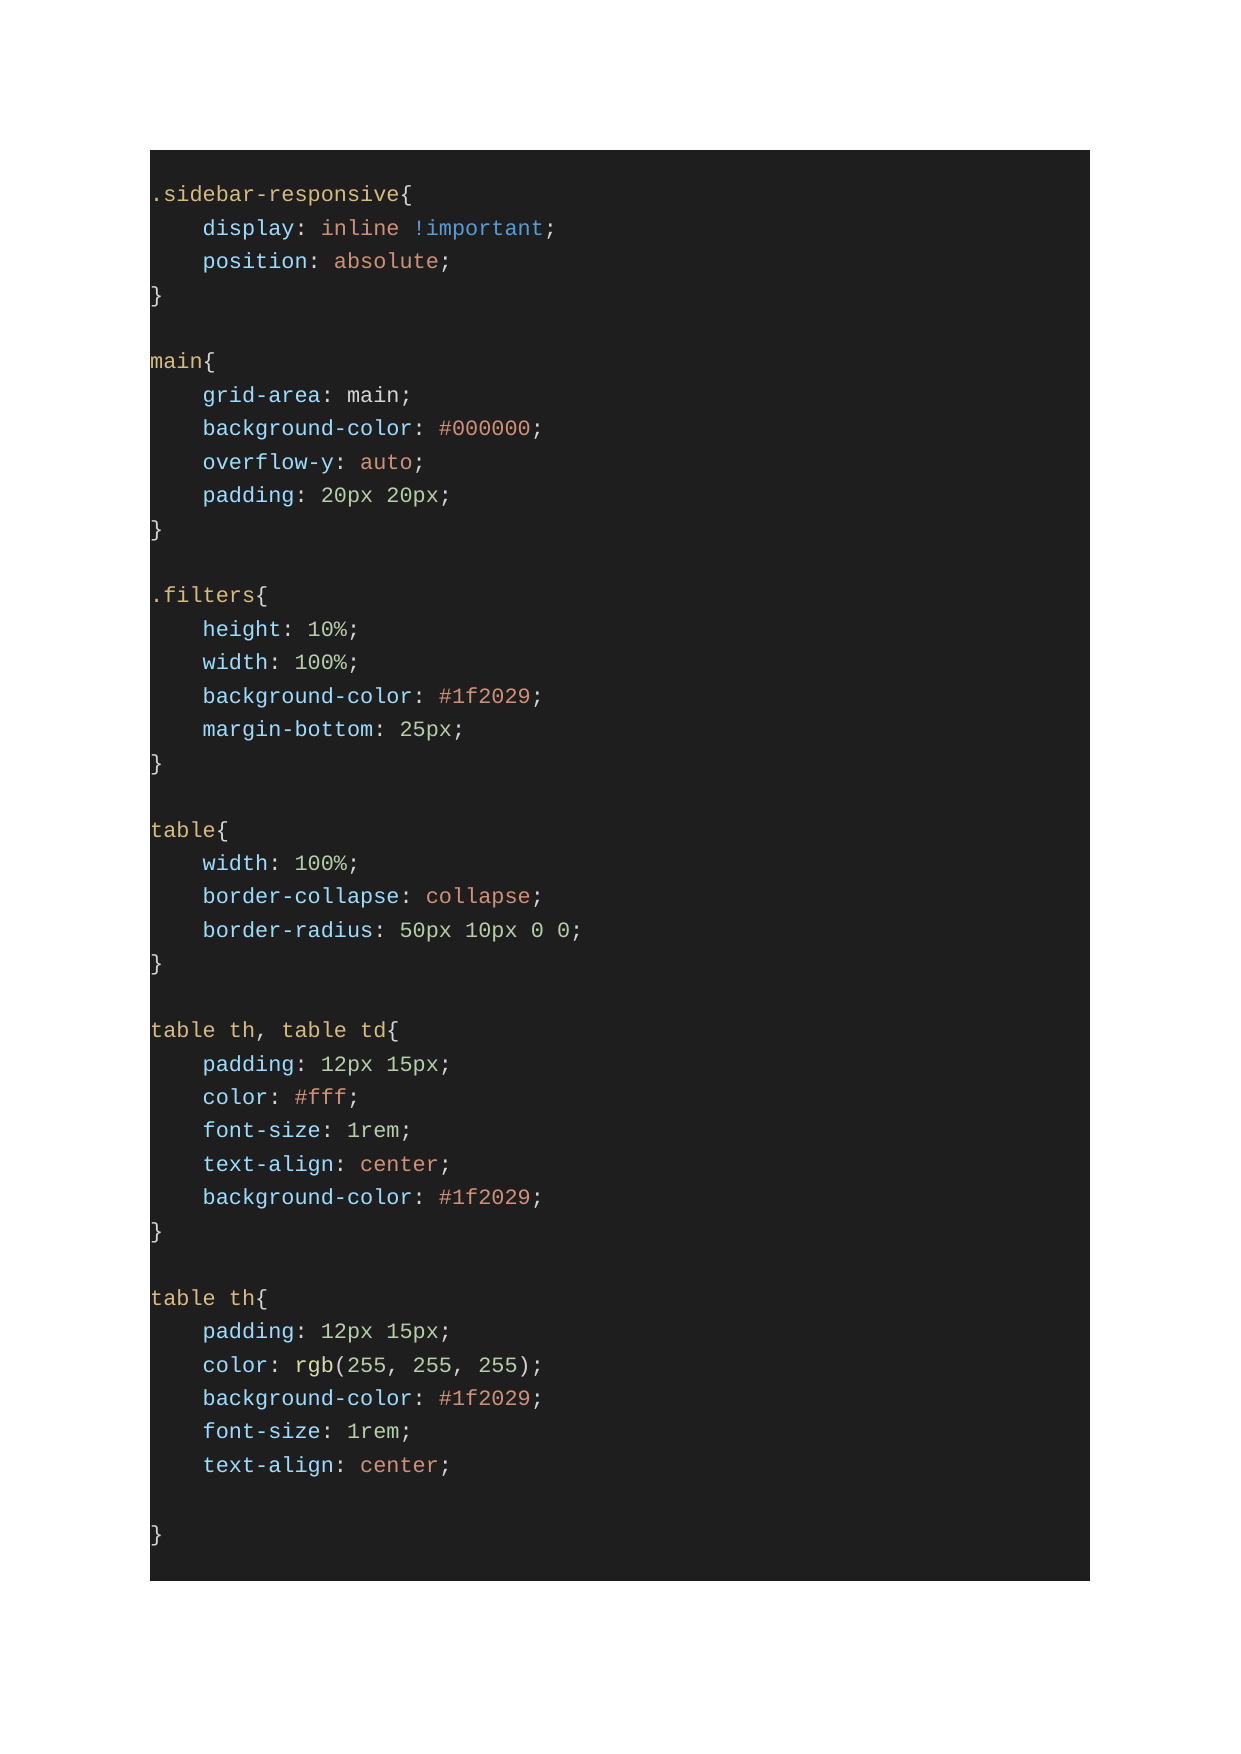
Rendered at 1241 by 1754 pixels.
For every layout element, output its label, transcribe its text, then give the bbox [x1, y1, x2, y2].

text font-size: 1rem; [150, 1120, 1090, 1144]
text } [150, 952, 1090, 977]
text margin-bottom: 25px; [150, 718, 1090, 743]
text color: rgb(255, 255, 255); [150, 1354, 1090, 1378]
text table{ [150, 819, 1090, 843]
text background-color: #1f2029; [150, 1187, 1090, 1211]
text } [150, 752, 1090, 777]
text padding: 12px 15px; [150, 1320, 1090, 1345]
text background-color: #1f2029; [150, 1387, 1090, 1412]
text table th{ [150, 1287, 1090, 1312]
text main{ [150, 351, 1090, 375]
text display: inline !important; [150, 217, 1090, 242]
text padding: 12px 15px; [150, 1053, 1090, 1078]
text width: 100%; [150, 652, 1090, 676]
text text-align: center; [150, 1153, 1090, 1178]
text color: #fff; [150, 1086, 1090, 1111]
text overflow-y: auto; [150, 451, 1090, 476]
text border-collapse: collapse; [150, 886, 1090, 910]
text position: absolute; [150, 250, 1090, 275]
text } [150, 518, 1090, 543]
text font-size: 1rem; [150, 1421, 1090, 1445]
text height: 10%; [150, 618, 1090, 643]
text grid-area: main; [150, 384, 1090, 409]
text .sidebar-responsive{ [150, 183, 1090, 208]
text text-align: center; [150, 1454, 1090, 1479]
text .filters{ [150, 585, 1090, 609]
text } [150, 1523, 1090, 1548]
text width: 100%; [150, 852, 1090, 877]
text } [150, 284, 1090, 308]
text background-color: #1f2029; [150, 685, 1090, 710]
text } [150, 1220, 1090, 1245]
text table th, table td{ [150, 1019, 1090, 1044]
text border-radius: 50px 10px 0 0; [150, 919, 1090, 944]
text padding: 20px 20px; [150, 484, 1090, 509]
text background-color: #000000; [150, 417, 1090, 442]
